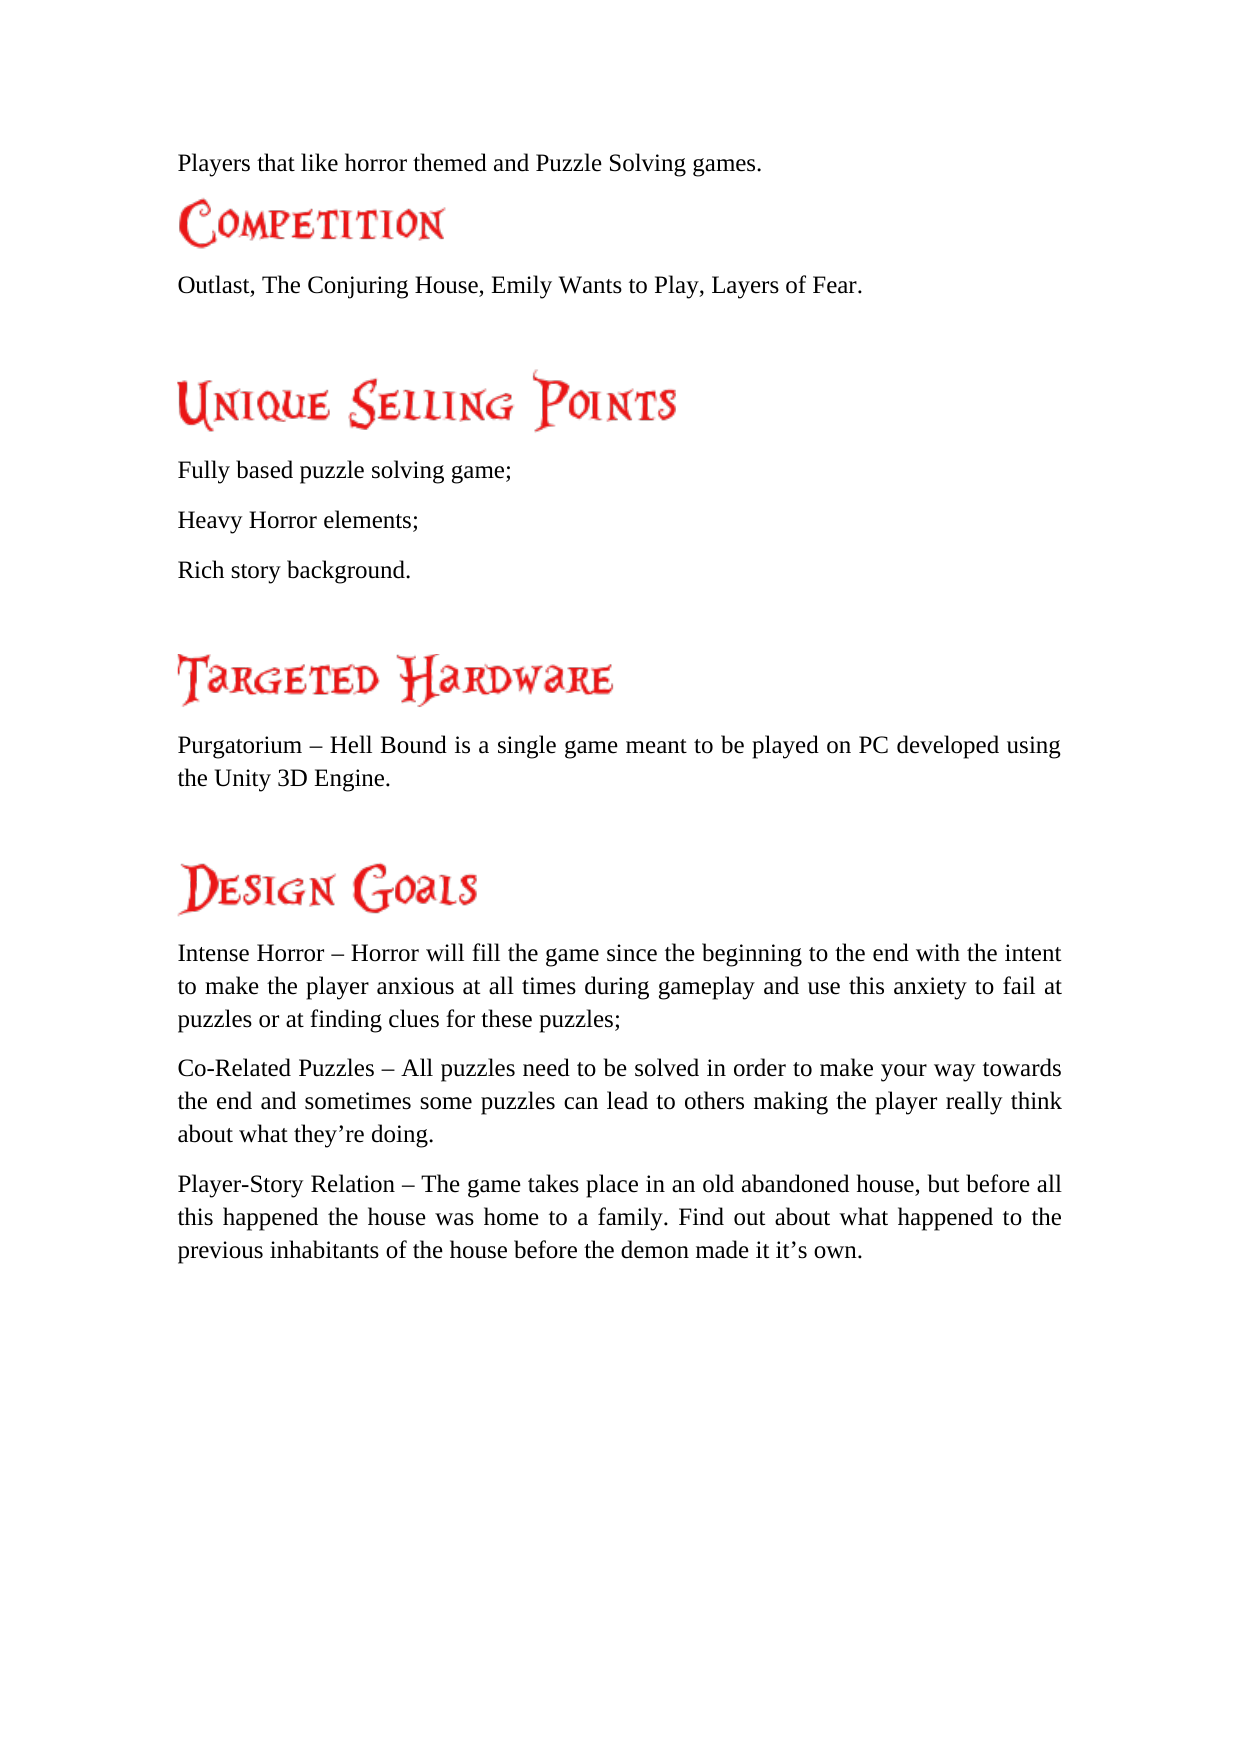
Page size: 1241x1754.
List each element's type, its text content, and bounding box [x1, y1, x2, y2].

text Intense Horror – Horror will fill the game since the beginning to the end with the intent to make the player anxious at all times during gameplay and use this anxiety to fail at puzzles or at finding clues for these puzzles; [177, 938, 1063, 1032]
text Outlast, The Conjuring House, Emily Wants to Play, Layers of Fear. [177, 270, 1063, 298]
text Heavy Horror elements; [177, 505, 1063, 534]
text Fully based puzzle solving game; [177, 456, 1063, 484]
text Rich story background. [177, 555, 1063, 584]
picture [177, 862, 479, 917]
text Purgatorium – Hell Bound is a single game meant to be played on PC developed using the Unity 3D Engine. [177, 730, 1063, 792]
text Player-Story Relation – The game takes place in an old abandoned house, but before all this happened the house was home to a family. Find out about what happened to the previous inhabitants of the house before the demon made it it’s own. [177, 1169, 1063, 1264]
text Players that like horror themed and Puzzle Solving games. [177, 148, 1063, 176]
text Co-Related Puzzles – All puzzles need to be solved in order to make your way towards the end and sometimes some puzzles can lead to others making the player really think about what they’re doing. [177, 1053, 1063, 1148]
picture [177, 369, 678, 435]
picture [177, 654, 615, 709]
picture [177, 197, 448, 249]
